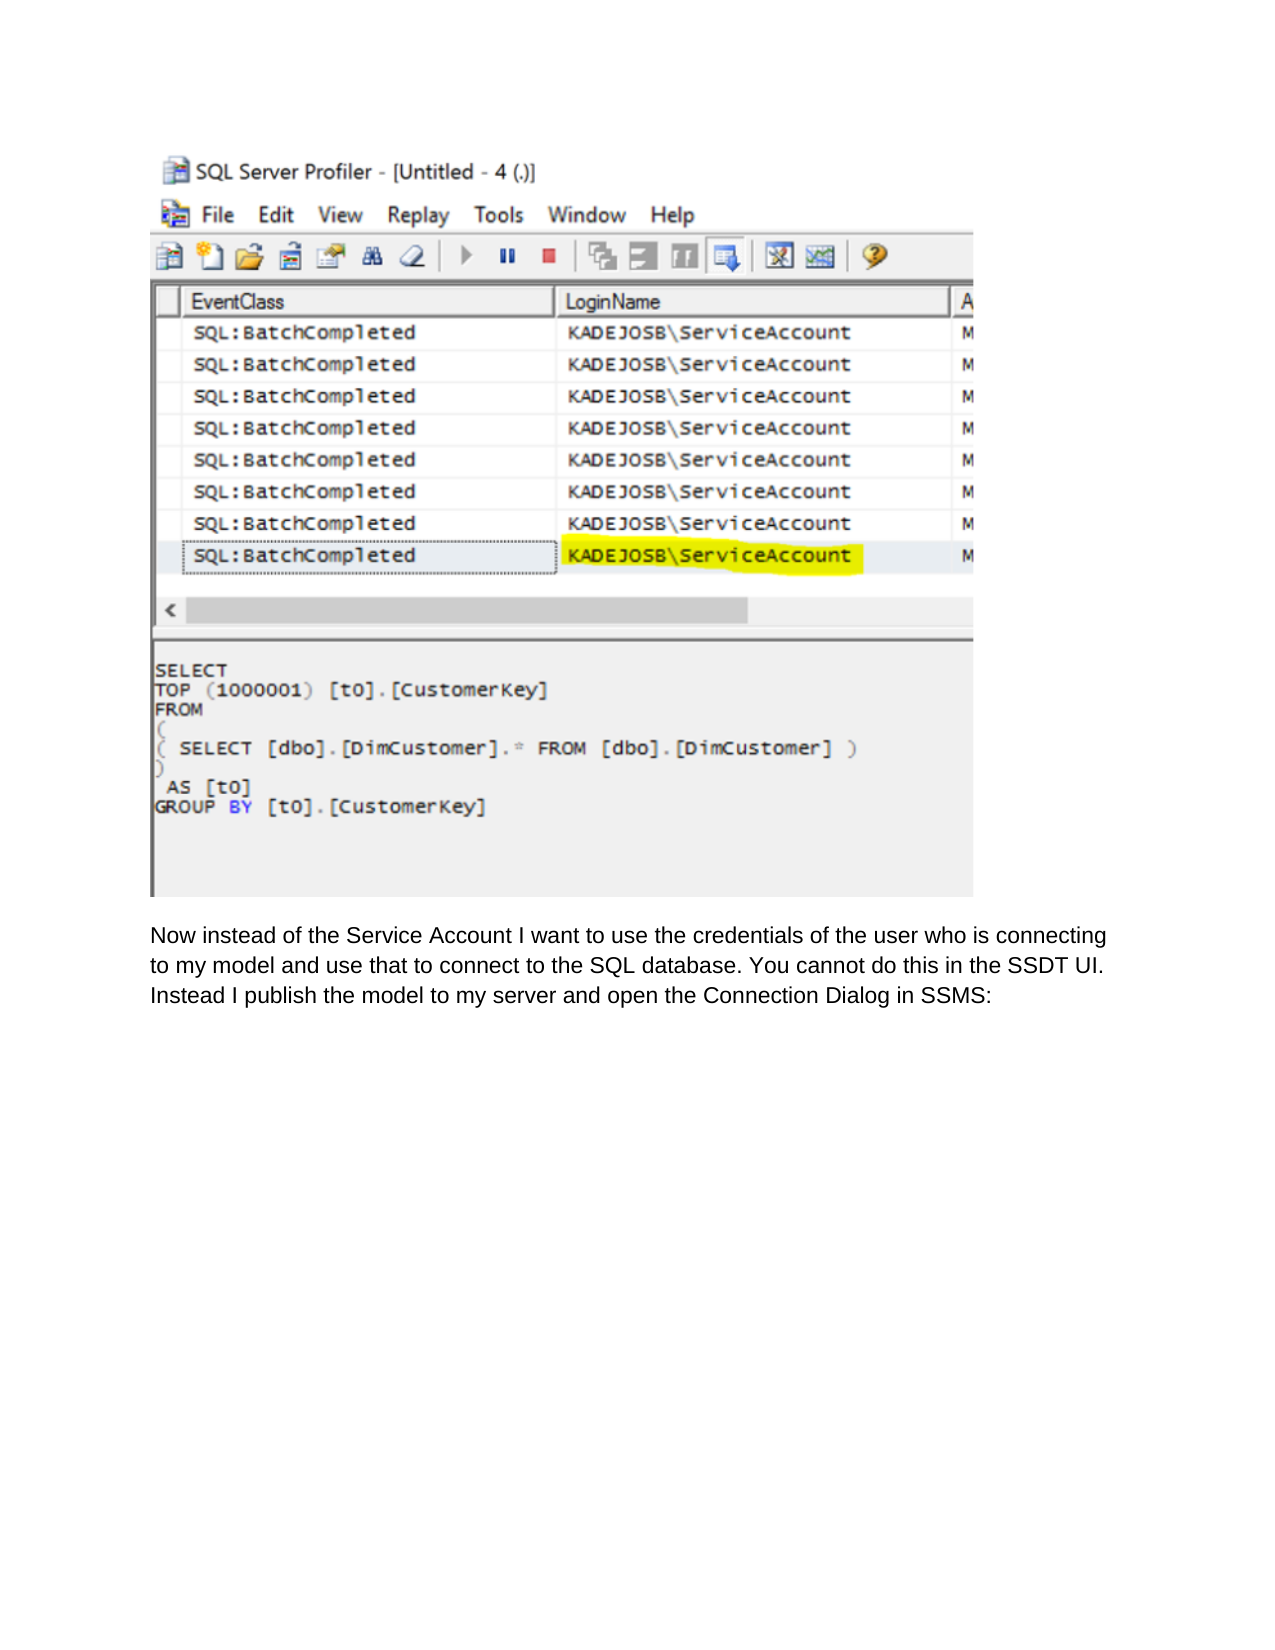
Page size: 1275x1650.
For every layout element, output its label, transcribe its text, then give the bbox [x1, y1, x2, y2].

text Now instead of the Service Account I want to use the credentials of the user who is connecting to my model and use that to connect to the SQL database. You cannot do this in the SSDT UI. Instead I publish the model to my server and open the Connection Dialog in SSMS: [150, 922, 1125, 1008]
picture [150, 150, 974, 897]
